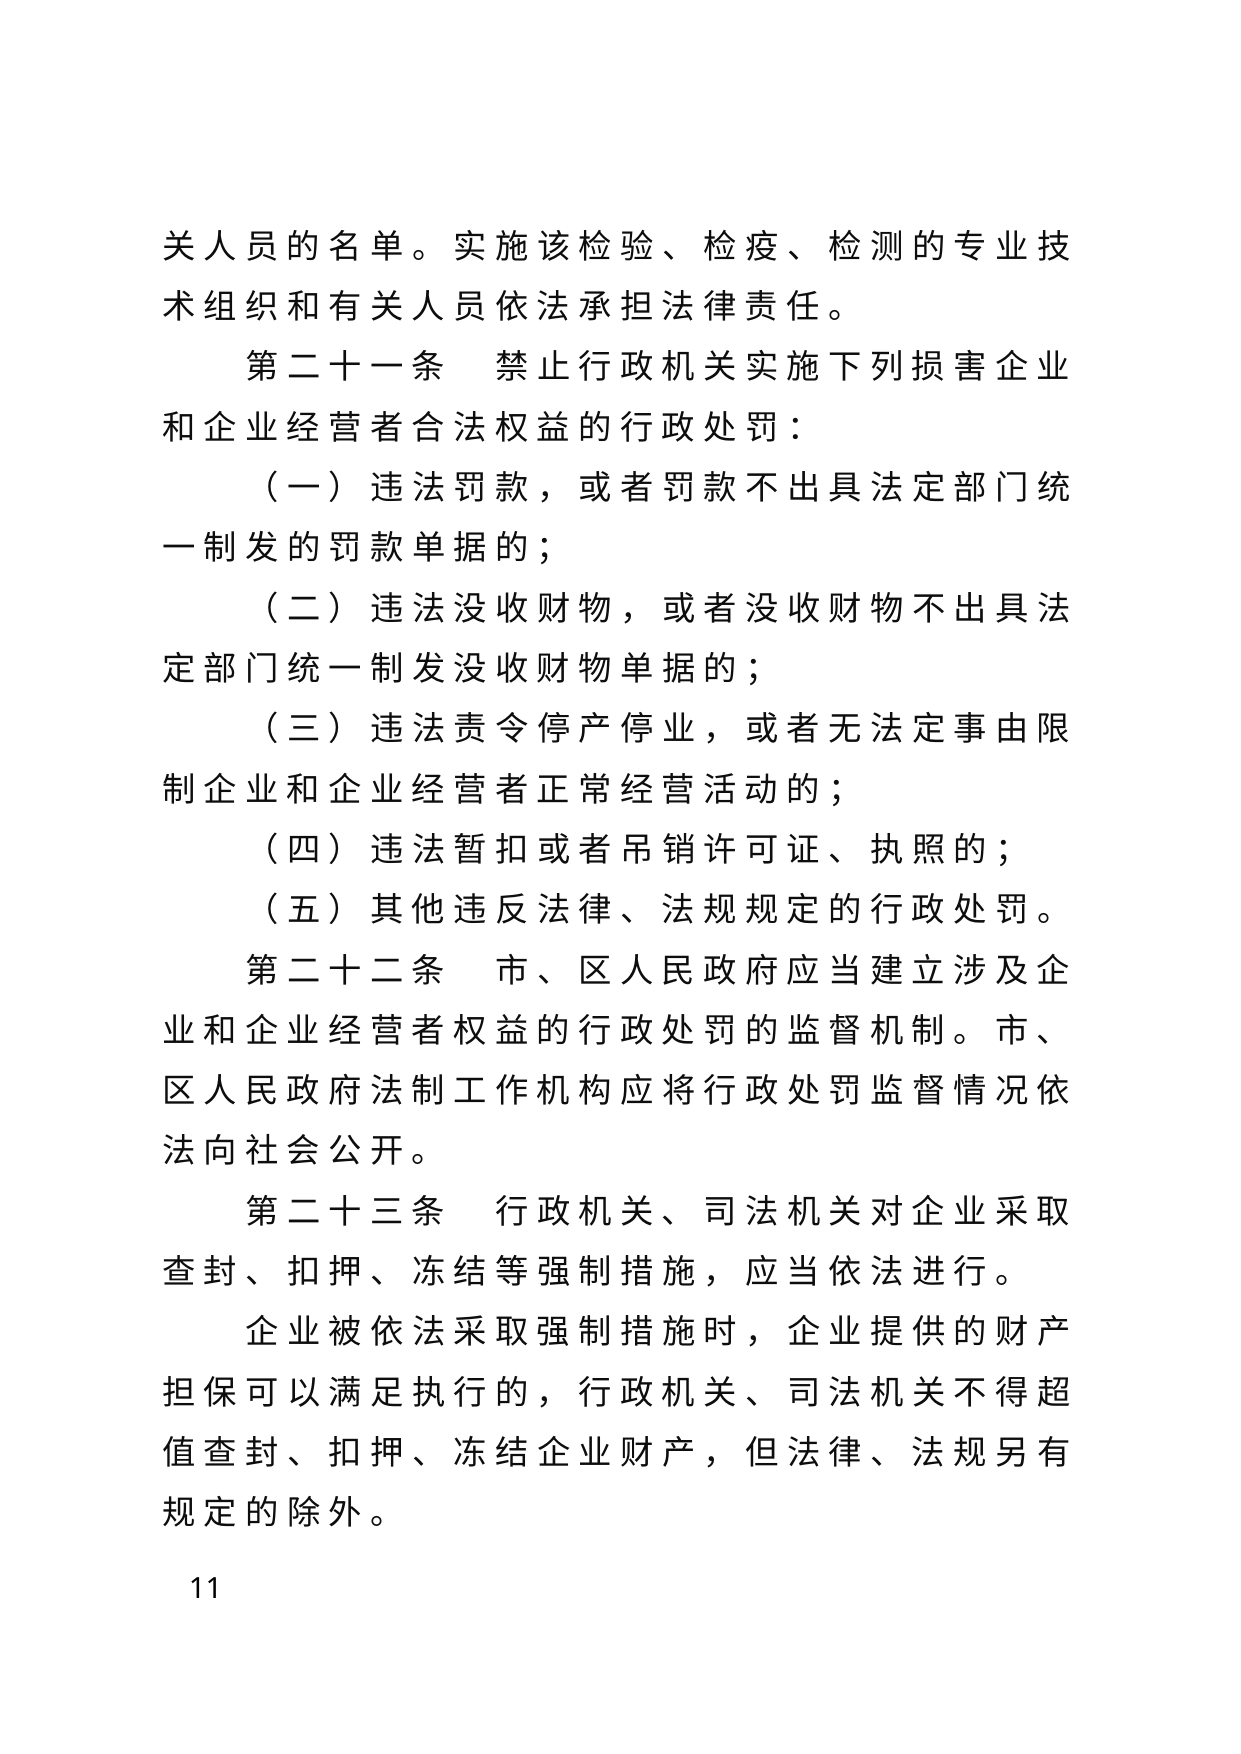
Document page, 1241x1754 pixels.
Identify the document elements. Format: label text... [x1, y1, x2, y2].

text 企业被依法采取强制措施时，企业提供的财产担保可以满足执行的，行政机关、司法机关不得超值查封、扣押、冻结企业财产，但法律、法规另有规定的除外。 [162, 1299, 1078, 1540]
text 第二十三条 行政机关、司法机关对企业采取查封、扣押、冻结等强制措施，应当依法进行。 [162, 1178, 1078, 1299]
text （四）违法暂扣或者吊销许可证、执照的； [162, 817, 1078, 877]
text （二）违法没收财物，或者没收财物不出具法定部门统一制发没收财物单据的； [162, 575, 1078, 696]
text 第二十一条 禁止行政机关实施下列损害企业和企业经营者合法权益的行政处罚： [162, 334, 1078, 455]
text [162, 213, 1078, 334]
text 第二十二条 市、区人民政府应当建立涉及企业和企业经营者权益的行政处罚的监督机制。市、区人民政府法制工作机构应将行政处罚监督情况依法向社会公开。 [162, 937, 1078, 1178]
text （一）违法罚款，或者罚款不出具法定部门统一制发的罚款单据的； [162, 455, 1078, 575]
text （三）违法责令停产停业，或者无法定事由限制企业和企业经营者正常经营活动的； [162, 696, 1078, 817]
text （五）其他违反法律、法规规定的行政处罚。 [162, 877, 1078, 937]
